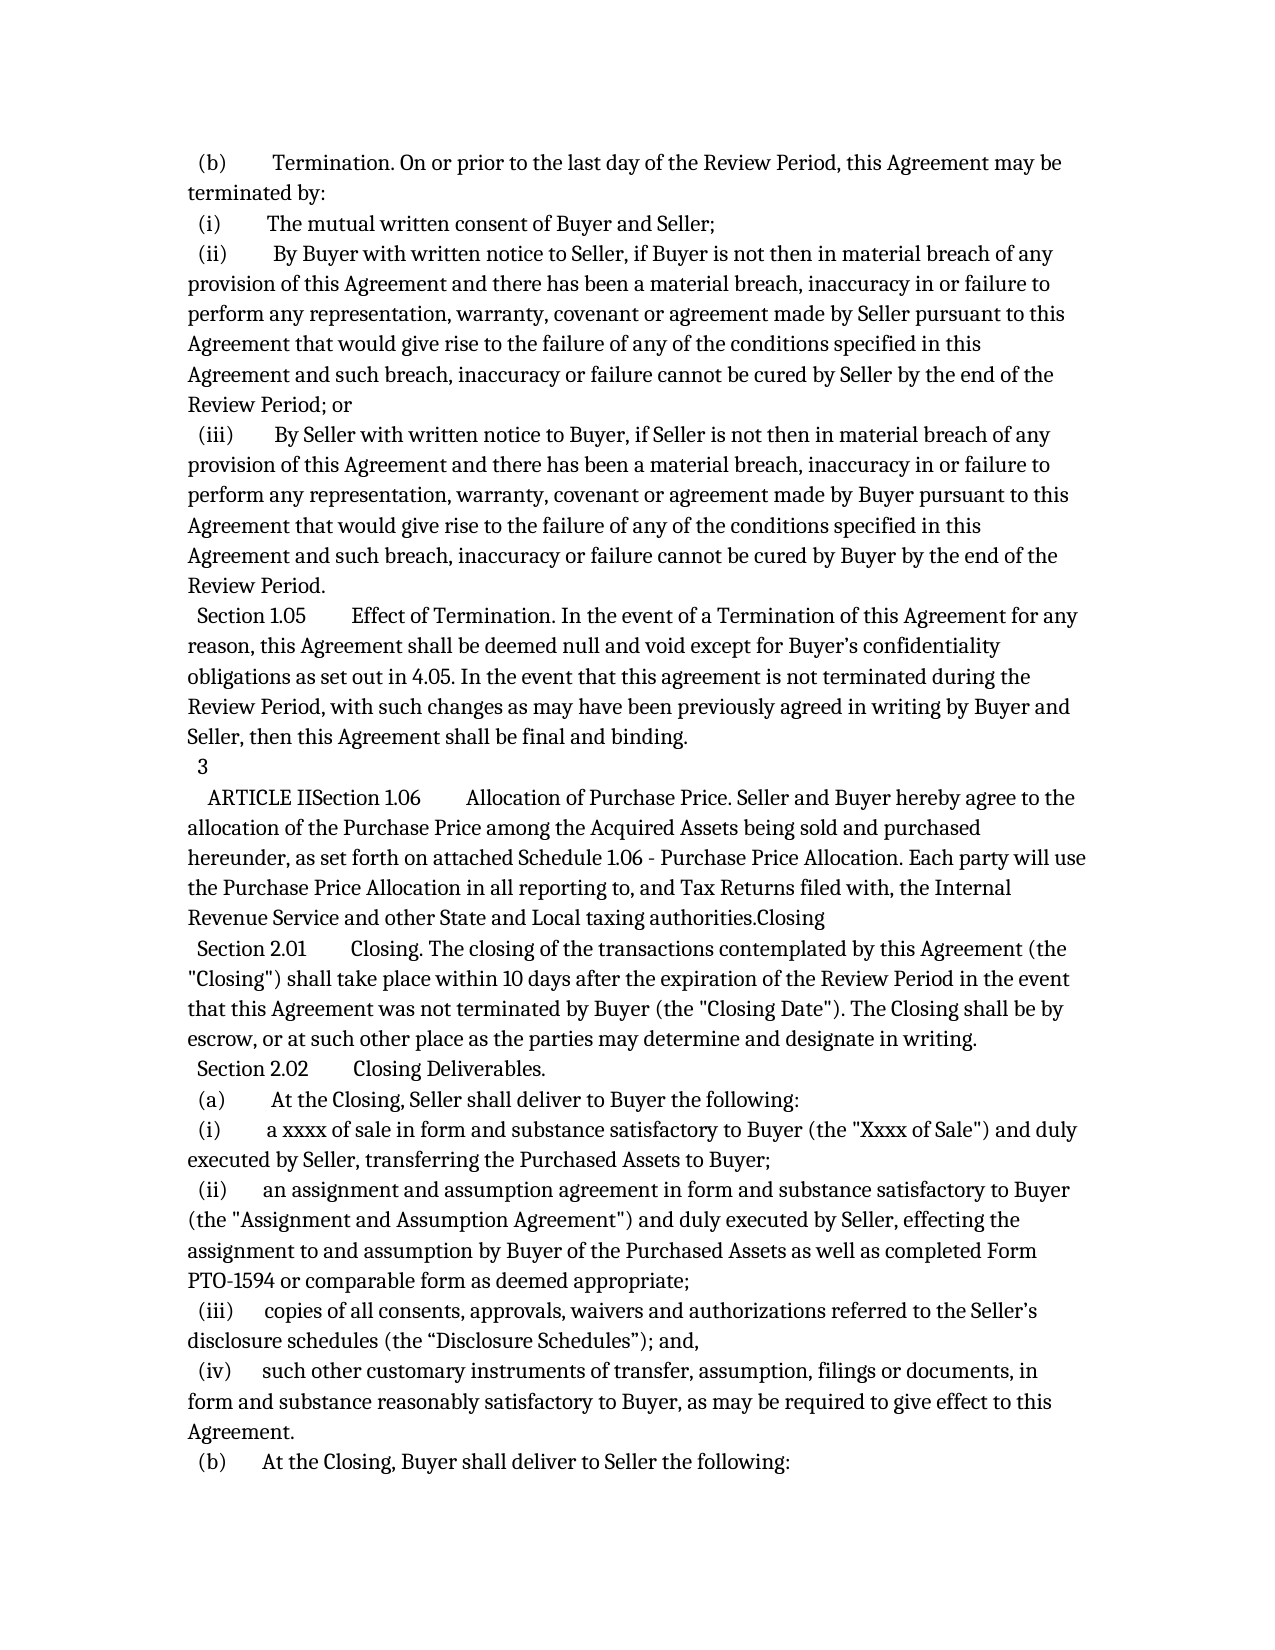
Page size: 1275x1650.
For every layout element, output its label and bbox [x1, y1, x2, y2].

text [187, 150, 1087, 1475]
